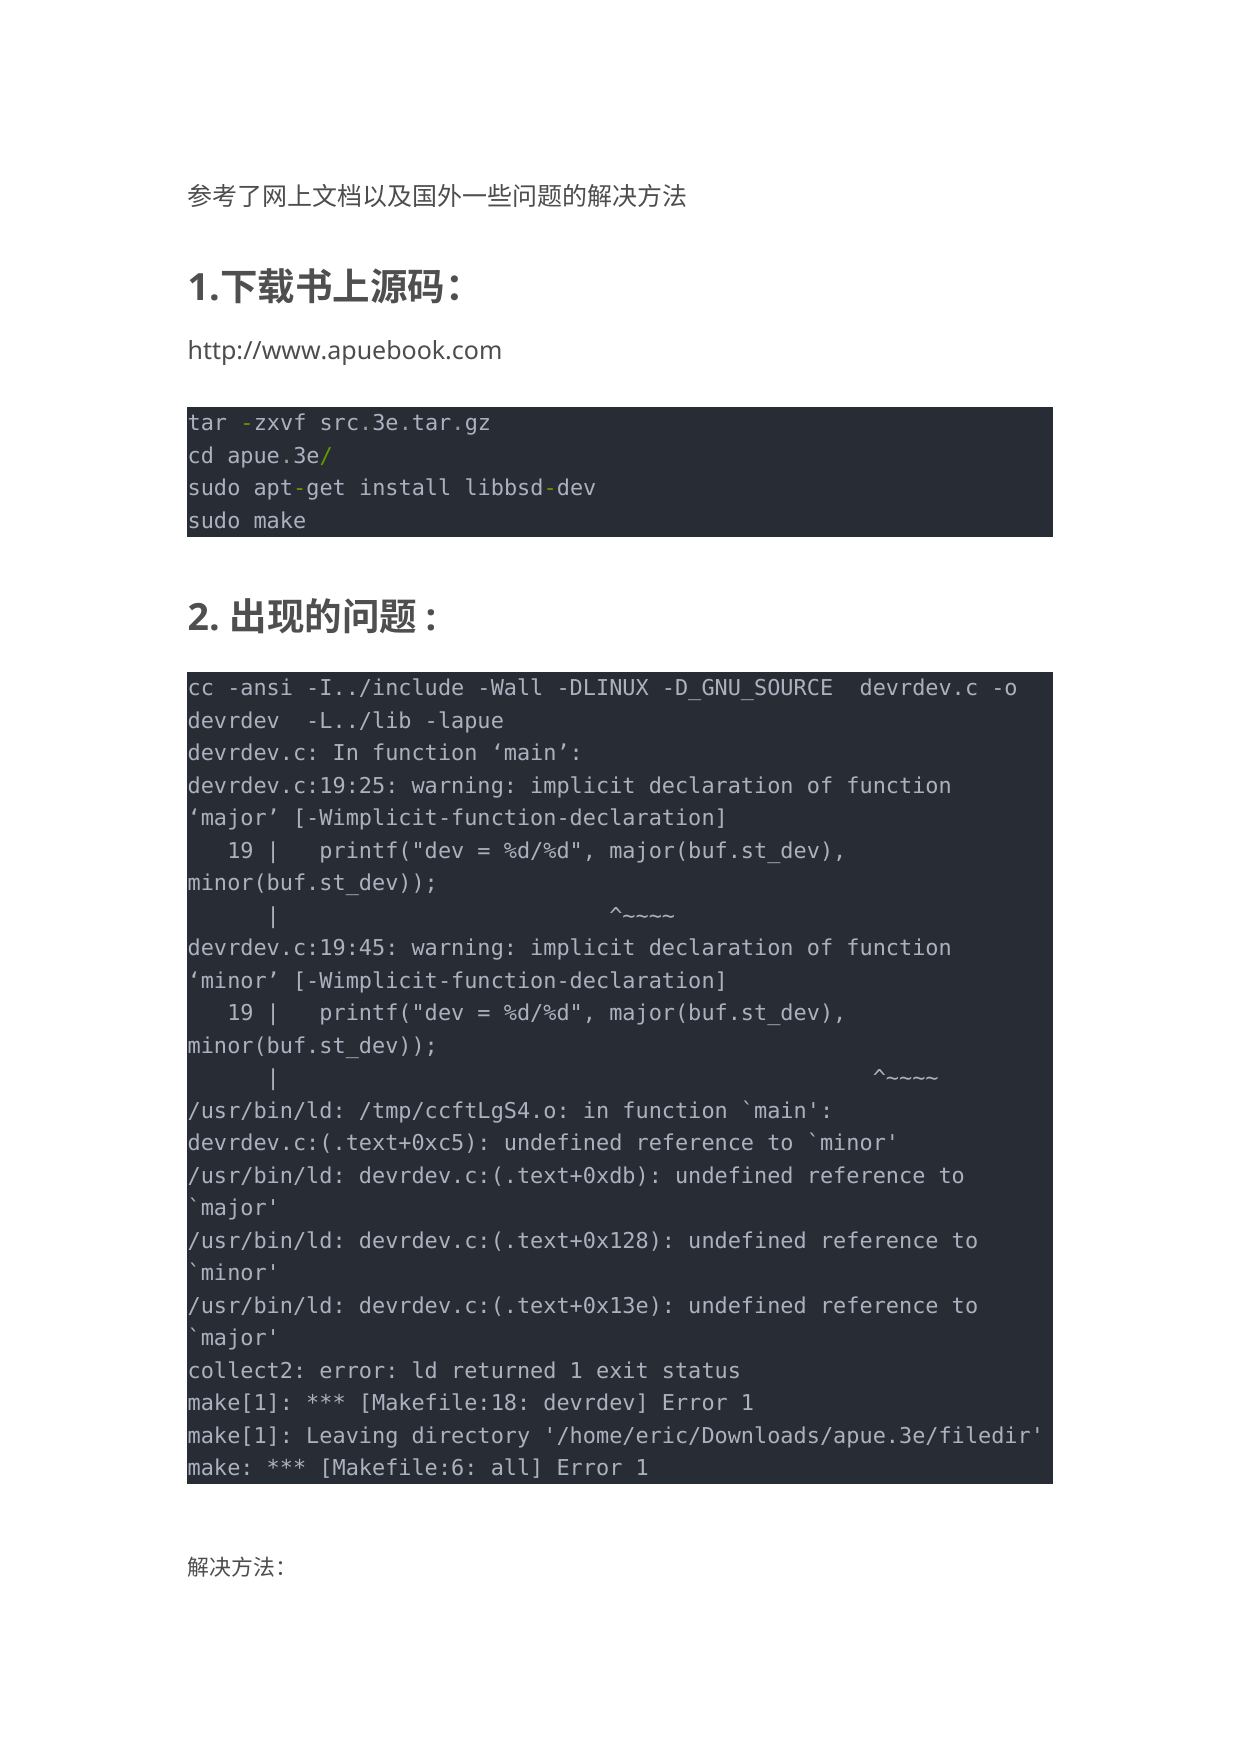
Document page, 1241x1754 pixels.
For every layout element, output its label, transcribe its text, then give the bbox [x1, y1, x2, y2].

text | ^~~~~ [187, 899, 1053, 932]
text /usr/bin/ld: devrdev.c:(.text+0xdb): undefined reference to `major' [187, 1159, 1053, 1224]
text devrdev.c:(.text+0xc5): undefined reference to `minor' [187, 1127, 1053, 1159]
text 19 | printf("dev = %d/%d", major(buf.st_dev), minor(buf.st_dev)); [187, 834, 1053, 899]
text make[1]: *** [Makefile:18: devrdev] Error 1 [187, 1387, 1053, 1419]
text sudo apt-get install libbsd-dev [187, 472, 1053, 504]
text 解决方法： [187, 1549, 1053, 1582]
text | ^~~~~ [187, 1062, 1053, 1094]
text collect2: error: ld returned 1 exit status [187, 1354, 1053, 1387]
list 1.下载书上源码： [187, 252, 1053, 317]
text devrdev.c: In function ‘main’: [187, 737, 1053, 769]
text /usr/bin/ld: devrdev.c:(.text+0x128): undefined reference to `minor' [187, 1224, 1053, 1289]
list 2. 出现的问题 : [187, 582, 1053, 647]
text tar -zxvf src.3e.tar.gz [187, 407, 1053, 439]
text 参考了网上文档以及国外一些问题的解决方法 [187, 162, 1053, 227]
text sudo make [187, 504, 1053, 537]
text make: *** [Makefile:6: all] Error 1 [187, 1452, 1053, 1484]
text make[1]: Leaving directory '/home/eric/Downloads/apue.3e/filedir' [187, 1419, 1053, 1452]
text cc -ansi -I../include -Wall -DLINUX -D_GNU_SOURCE devrdev.c -o devrdev -L../lib -lapue [187, 672, 1053, 737]
text /usr/bin/ld: devrdev.c:(.text+0x13e): undefined reference to `major' [187, 1289, 1053, 1354]
text devrdev.c:19:45: warning: implicit declaration of function ‘minor’ [-Wimplicit-function-declaration] [187, 932, 1053, 997]
text /usr/bin/ld: /tmp/ccftLgS4.o: in function `main': [187, 1094, 1053, 1127]
text 19 | printf("dev = %d/%d", major(buf.st_dev), minor(buf.st_dev)); [187, 997, 1053, 1062]
text cd apue.3e/ [187, 439, 1053, 472]
text http://www.apuebook.com [187, 317, 1053, 382]
text devrdev.c:19:25: warning: implicit declaration of function ‘major’ [-Wimplicit-function-declaration] [187, 769, 1053, 834]
